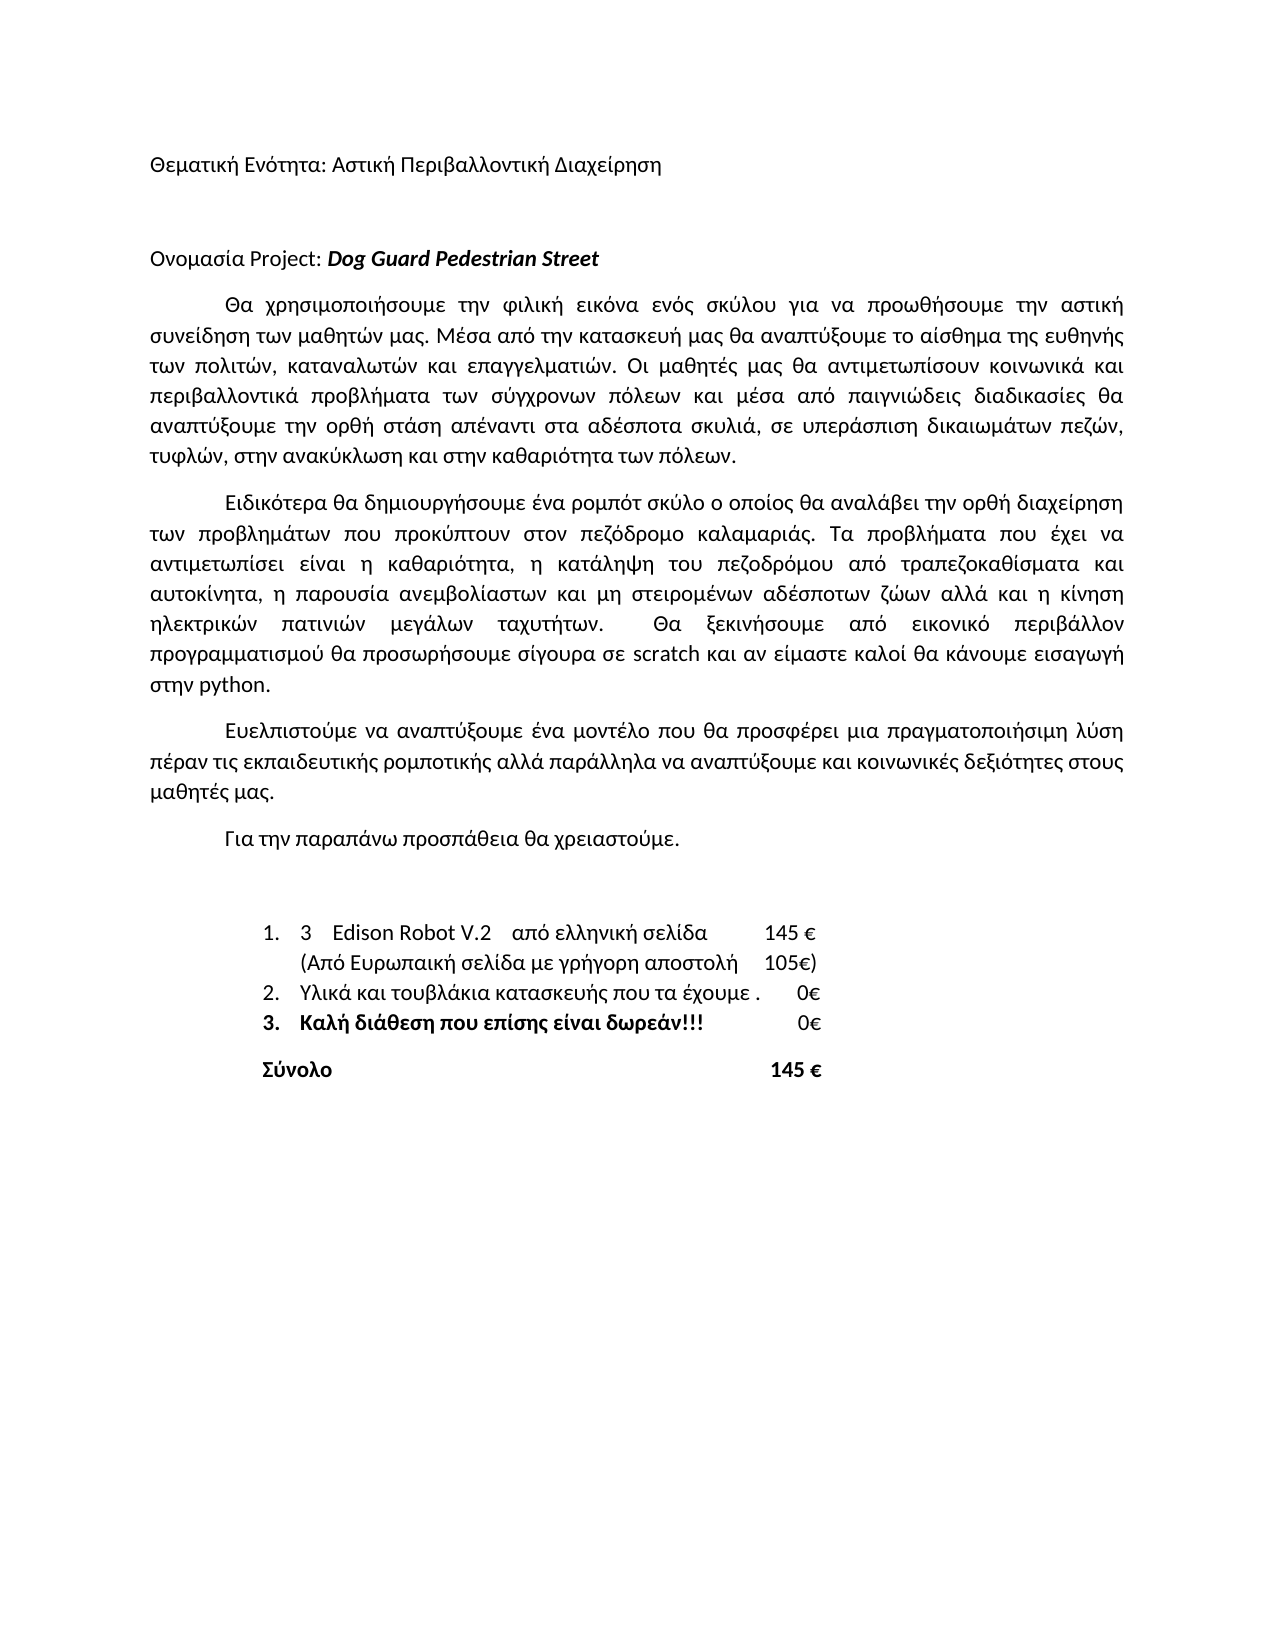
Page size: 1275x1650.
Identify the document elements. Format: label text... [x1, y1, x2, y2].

text Ευελπιστούμε να αναπτύξουμε ένα μοντέλο που θα προσφέρει μια πραγματοποιήσιμη λύση πέραν τις εκπαιδευτικής ρομποτικής αλλά παράλληλα να αναπτύξουμε και κοινωνικές δεξιότητες στους μαθητές μας. [150, 717, 1125, 805]
text Σύνολο 145 € [262, 1055, 1125, 1083]
list Καλή διάθεση που επίσης είναι δωρεάν!!! 0€ [262, 1008, 1125, 1036]
text Ονομασία Project: Dog Guard Pedestrian Street [150, 244, 1125, 272]
list Υλικά και τουβλάκια κατασκευής που τα έχουμε . 0€ [262, 978, 1125, 1006]
list 3 Edison Robot V.2 από ελληνική σελίδα 145 € [262, 918, 1125, 946]
text Θα χρησιμοποιήσουμε την φιλική εικόνα ενός σκύλου για να προωθήσουμε την αστική συνείδηση των μαθητών μας. Μέσα από την κατασκευή μας θα αναπτύξουμε το αίσθημα της ευθηνής των πολιτών, καταναλωτών και επαγγελματιών. Οι μαθητές μας θα αντιμετωπίσουν κοινωνικά και περιβαλλοντικά προβλήματα των σύγχρονων πόλεων και μέσα από παιγνιώδεις διαδικασίες θα αναπτύξουμε την ορθή στάση απέναντι στα αδέσποτα σκυλιά, σε υπεράσπιση δικαιωμάτων πεζών, τυφλών, στην ανακύκλωση και στην καθαριότητα των πόλεων. [150, 291, 1125, 470]
text Για την παραπάνω προσπάθεια θα χρειαστούμε. [150, 824, 1125, 852]
text Ειδικότερα θα δημιουργήσουμε ένα ρομπότ σκύλο ο οποίος θα αναλάβει την ορθή διαχείρηση των προβλημάτων που προκύπτουν στον πεζόδρομο καλαμαριάς. Τα προβλήματα που έχει να αντιμετωπίσει είναι η καθαριότητα, η κατάληψη του πεζοδρόμου από τραπεζοκαθίσματα και αυτοκίνητα, η παρουσία ανεμβολίαστων και μη στειρομένων αδέσποτων ζώων αλλά και η κίνηση ηλεκτρικών πατινιών μεγάλων ταχυτήτων. Θα ξεκινήσουμε από εικονικό περιβάλλον προγραμματισμού θα προσωρήσουμε σίγουρα σε scratch και αν είμαστε καλοί θα κάνουμε εισαγωγή στην python. [150, 488, 1125, 698]
text Θεματική Ενότητα: Αστική Περιβαλλοντική Διαχείρηση [150, 150, 1125, 178]
list (Από Ευρωπαική σελίδα με γρήγορη αποστολή 105€) [300, 948, 1125, 976]
